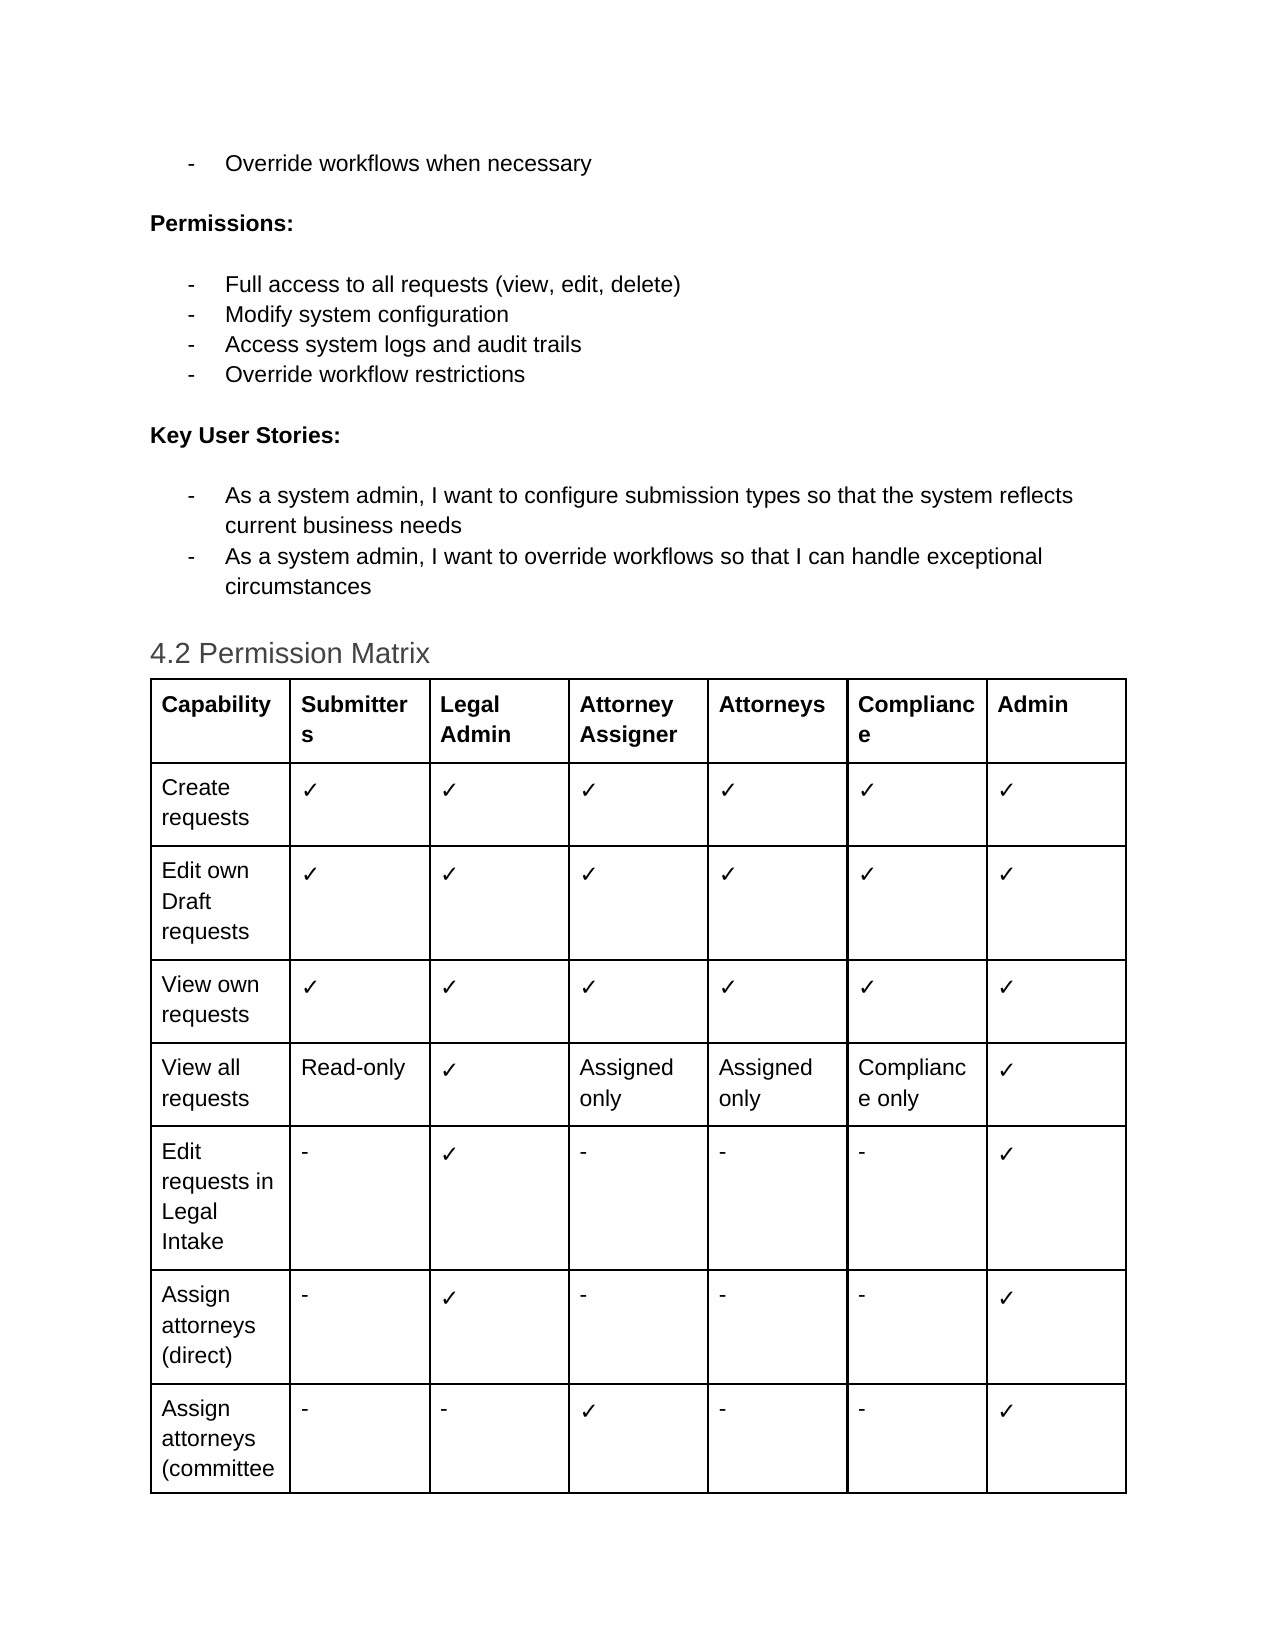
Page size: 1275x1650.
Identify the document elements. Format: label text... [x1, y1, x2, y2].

table_cell View all requests [152, 1044, 289, 1125]
list Override workflow restrictions [187, 361, 1125, 388]
table_cell ✓ [570, 847, 707, 958]
table_cell ✓ [709, 961, 846, 1042]
table_cell ✓ [570, 1385, 707, 1492]
table_cell ✓ [431, 764, 568, 845]
table_cell View own requests [152, 961, 289, 1042]
table_header Capability [152, 680, 289, 762]
table_cell ✓ [988, 1271, 1125, 1382]
table_cell ✓ [291, 847, 429, 958]
table_cell ✓ [849, 961, 986, 1042]
table_cell ✓ [988, 764, 1125, 845]
table_cell ✓ [709, 764, 846, 845]
text Permissions: [150, 210, 1125, 237]
list Full access to all requests (view, edit, delete) [187, 271, 1125, 297]
table_cell ✓ [291, 961, 429, 1042]
table_cell ✓ [988, 1127, 1125, 1269]
list As a system admin, I want to configure submission types so that the system reflects current business needs [187, 482, 1125, 539]
table_cell ✓ [988, 1385, 1125, 1492]
table_cell ✓ [570, 764, 707, 845]
table_cell - [849, 1271, 986, 1382]
table_cell - [849, 1385, 986, 1492]
table_cell ✓ [431, 1127, 568, 1269]
text Key User Stories: [150, 422, 1125, 448]
table_cell ✓ [849, 764, 986, 845]
table_cell - [291, 1127, 429, 1269]
table_cell ✓ [709, 847, 846, 958]
table_cell Assign attorneys (committee) [152, 1385, 289, 1492]
table_cell - [709, 1271, 846, 1382]
table_cell Compliance only [849, 1044, 986, 1125]
table_header Legal Admin [431, 680, 568, 762]
table_cell Edit requests in Legal Intake [152, 1127, 289, 1269]
table_cell - [849, 1127, 986, 1269]
table_cell - [570, 1271, 707, 1382]
table_cell - [709, 1127, 846, 1269]
table_cell ✓ [988, 847, 1125, 958]
table_header Attorney Assigner [570, 680, 707, 762]
table_header Submitters [291, 680, 429, 762]
list Access system logs and audit trails [187, 331, 1125, 358]
list Override workflows when necessary [187, 150, 1125, 176]
table_cell Assigned only [570, 1044, 707, 1125]
table_cell ✓ [431, 847, 568, 958]
table_cell - [570, 1127, 707, 1269]
table_cell Assigned only [709, 1044, 846, 1125]
list As a system admin, I want to override workflows so that I can handle exceptional circumstances [187, 543, 1125, 599]
table_cell ✓ [570, 961, 707, 1042]
table_cell - [431, 1385, 568, 1492]
table_cell ✓ [988, 1044, 1125, 1125]
table_cell Edit own Draft requests [152, 847, 289, 958]
table_cell - [709, 1385, 846, 1492]
table_cell ✓ [988, 961, 1125, 1042]
table_cell ✓ [431, 1044, 568, 1125]
table_cell ✓ [431, 1271, 568, 1382]
table_cell Read-only [291, 1044, 429, 1125]
table_cell - [291, 1271, 429, 1382]
table_cell Create requests [152, 764, 289, 845]
table_header Admin [988, 680, 1125, 762]
table_cell ✓ [431, 961, 568, 1042]
table_cell - [291, 1385, 429, 1492]
table_header Compliance [849, 680, 986, 762]
table_cell ✓ [291, 764, 429, 845]
table_cell ✓ [849, 847, 986, 958]
list Modify system configuration [187, 301, 1125, 327]
table_cell Assign attorneys (direct) [152, 1271, 289, 1382]
table_header Attorneys [709, 680, 846, 762]
subtitle 4.2 Permission Matrix [150, 636, 1125, 670]
